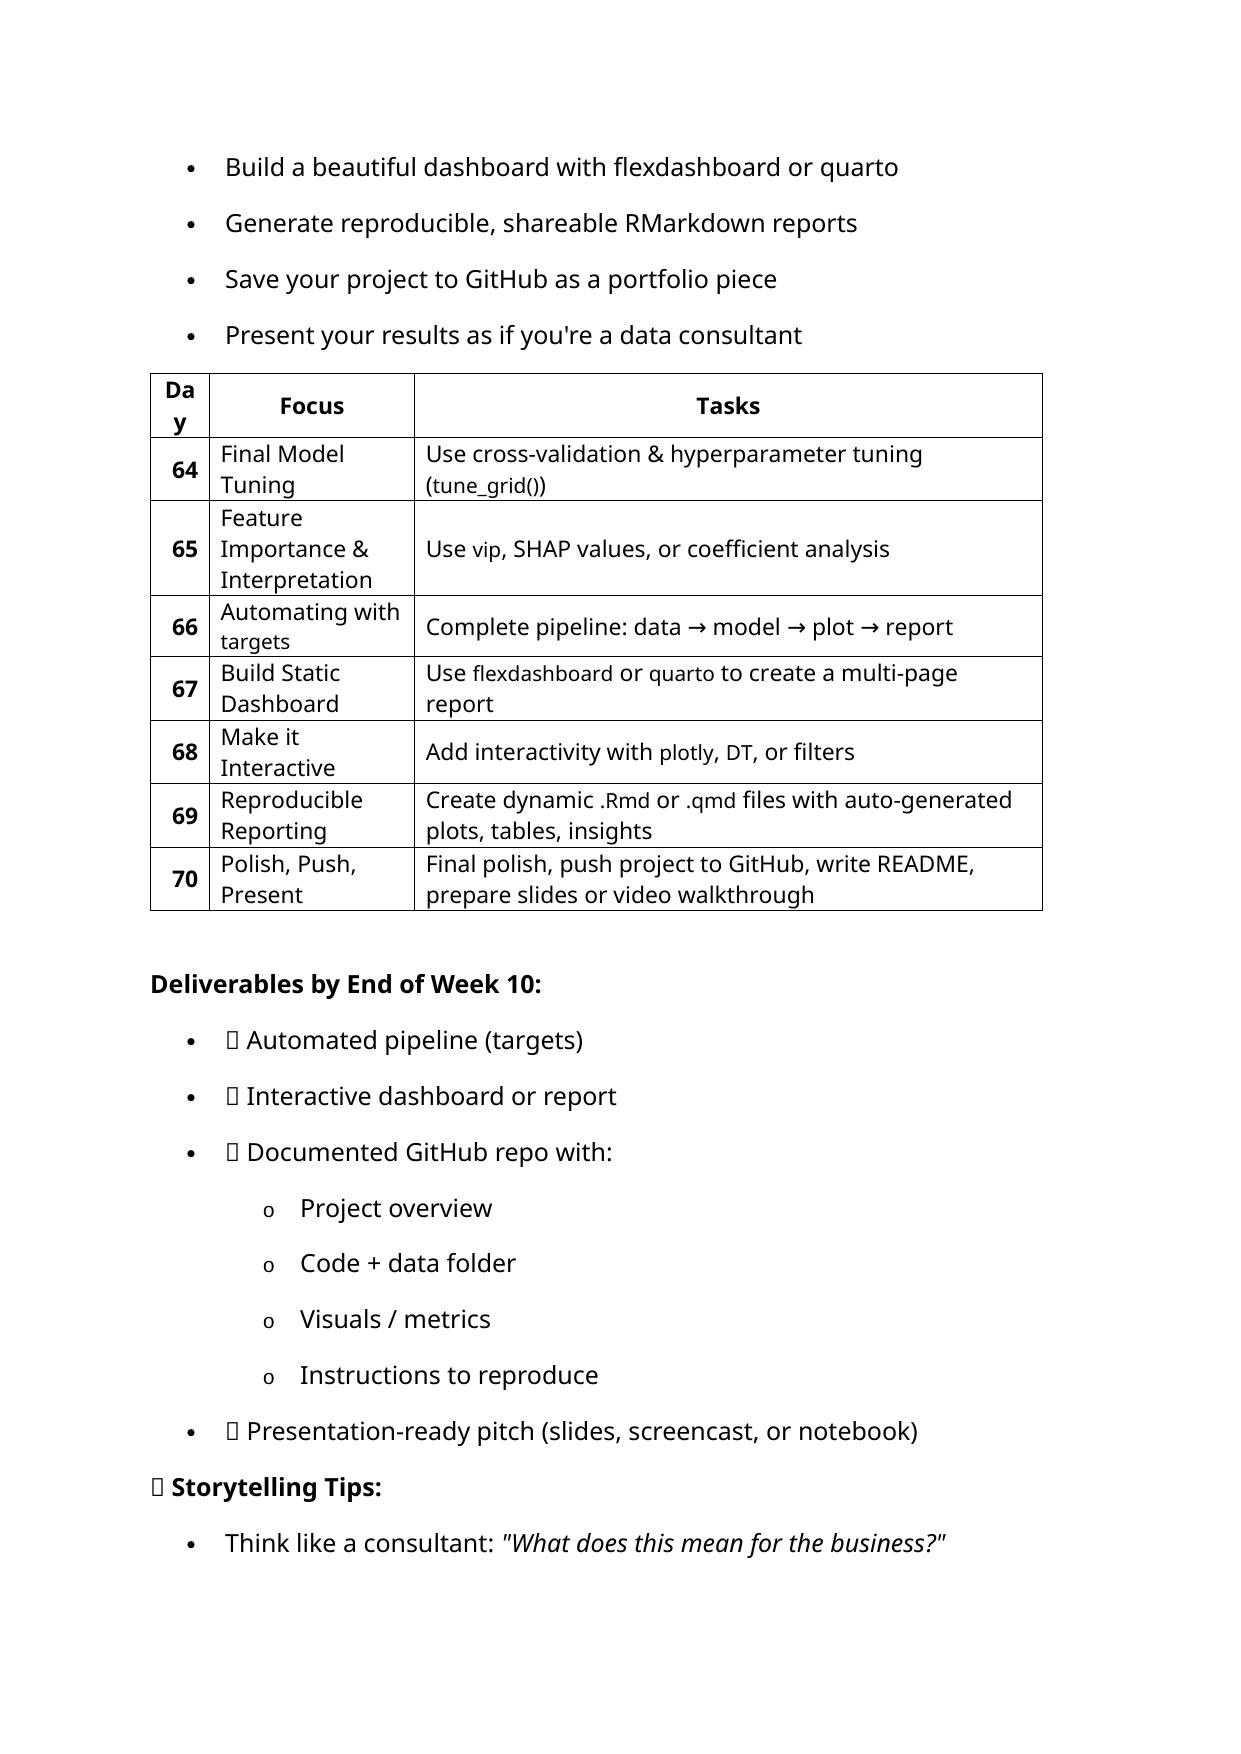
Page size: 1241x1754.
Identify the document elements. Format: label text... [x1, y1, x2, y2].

table_cell Use flexdashboard or quarto to create a multi-page report [415, 657, 1042, 719]
table_cell 68 [151, 721, 209, 783]
table_cell Final Model Tuning [210, 438, 414, 500]
list Build a beautiful dashboard with flexdashboard or quarto [187, 150, 1090, 184]
table_cell 70 [151, 848, 209, 910]
list Save your project to GitHub as a portfolio piece [187, 262, 1090, 296]
list Think like a consultant: "What does this mean for the business?" [187, 1525, 1090, 1559]
table_cell 69 [151, 784, 209, 847]
table_cell Feature Importance & Interpretation [210, 501, 414, 595]
table_cell 64 [151, 438, 209, 500]
table_header Focus [210, 374, 414, 437]
table_cell Add interactivity with plotly, DT, or filters [415, 721, 1042, 783]
list ✅ Presentation-ready pitch (slides, screencast, or notebook) [187, 1414, 1090, 1448]
table_cell Use cross-validation & hyperparameter tuning (tune_grid()) [415, 438, 1042, 500]
list Instructions to reproduce [262, 1358, 1090, 1392]
list ✅ Documented GitHub repo with: [187, 1134, 1090, 1168]
table_cell Reproducible Reporting [210, 784, 414, 847]
table_cell Build Static Dashboard [210, 657, 414, 719]
text Deliverables by End of Week 10: [150, 967, 1090, 1001]
table_cell 65 [151, 501, 209, 595]
table_cell Use vip, SHAP values, or coefficient analysis [415, 501, 1042, 595]
table_cell Complete pipeline: data → model → plot → report [415, 596, 1042, 656]
list Generate reproducible, shareable RMarkdown reports [187, 206, 1090, 240]
table_header Tasks [415, 374, 1042, 437]
table_cell Final polish, push project to GitHub, write README, prepare slides or video walkthrough [415, 848, 1042, 910]
list ✅ Interactive dashboard or report [187, 1079, 1090, 1113]
table_cell Make it Interactive [210, 721, 414, 783]
list ✅ Automated pipeline (targets) [187, 1023, 1090, 1057]
list Project overview [262, 1190, 1090, 1224]
table_cell Polish, Push, Present [210, 848, 414, 910]
list Visuals / metrics [262, 1302, 1090, 1336]
list Present your results as if you're a data consultant [187, 317, 1090, 352]
table_cell 66 [151, 596, 209, 656]
text 🧠 Storytelling Tips: [150, 1469, 1090, 1503]
table_cell Create dynamic .Rmd or .qmd files with auto-generated plots, tables, insights [415, 784, 1042, 847]
table_header Day [151, 374, 209, 437]
table_cell 67 [151, 657, 209, 719]
list Code + data folder [262, 1246, 1090, 1280]
table_cell Automating with targets [210, 596, 414, 656]
